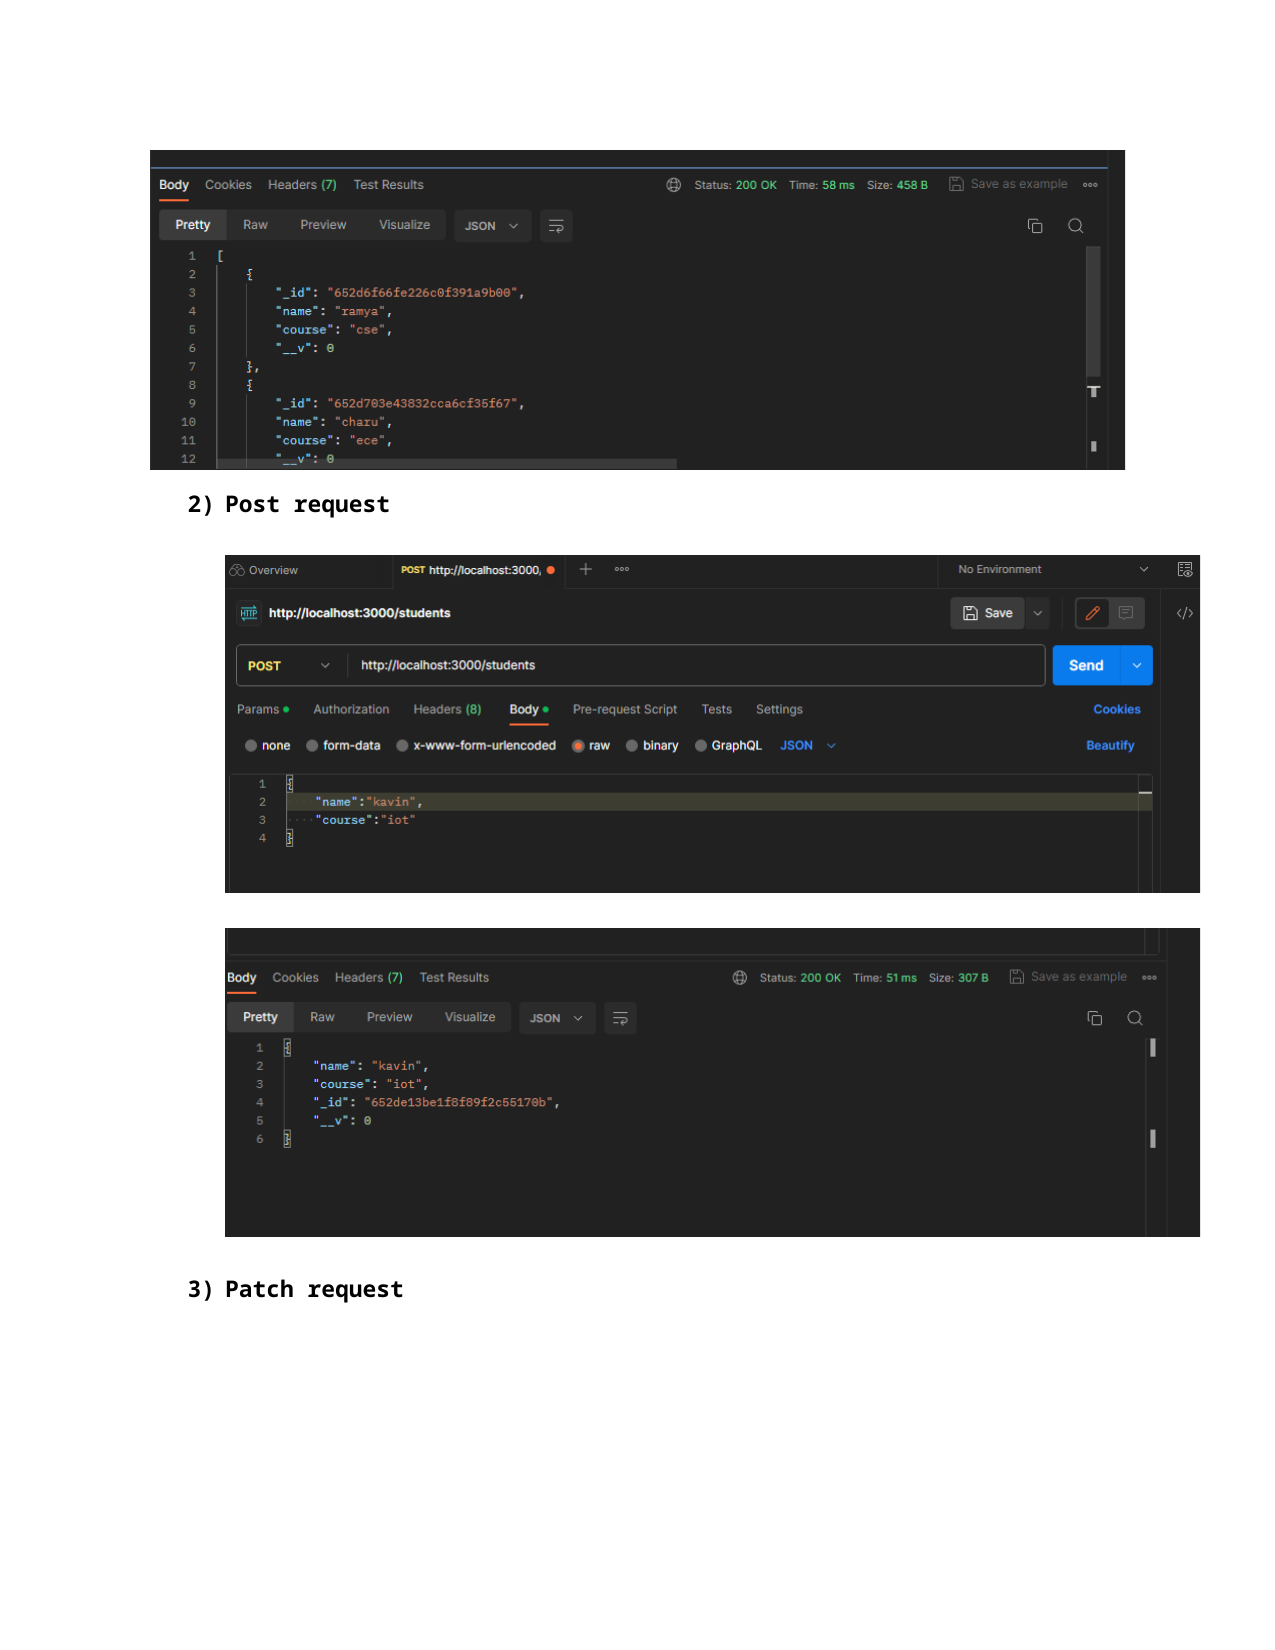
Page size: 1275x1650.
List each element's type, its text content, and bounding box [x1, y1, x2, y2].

list Patch request [187, 1273, 1125, 1304]
list Post request [187, 488, 1125, 519]
picture [150, 150, 1125, 470]
picture [225, 928, 1200, 1237]
picture [225, 555, 1200, 893]
